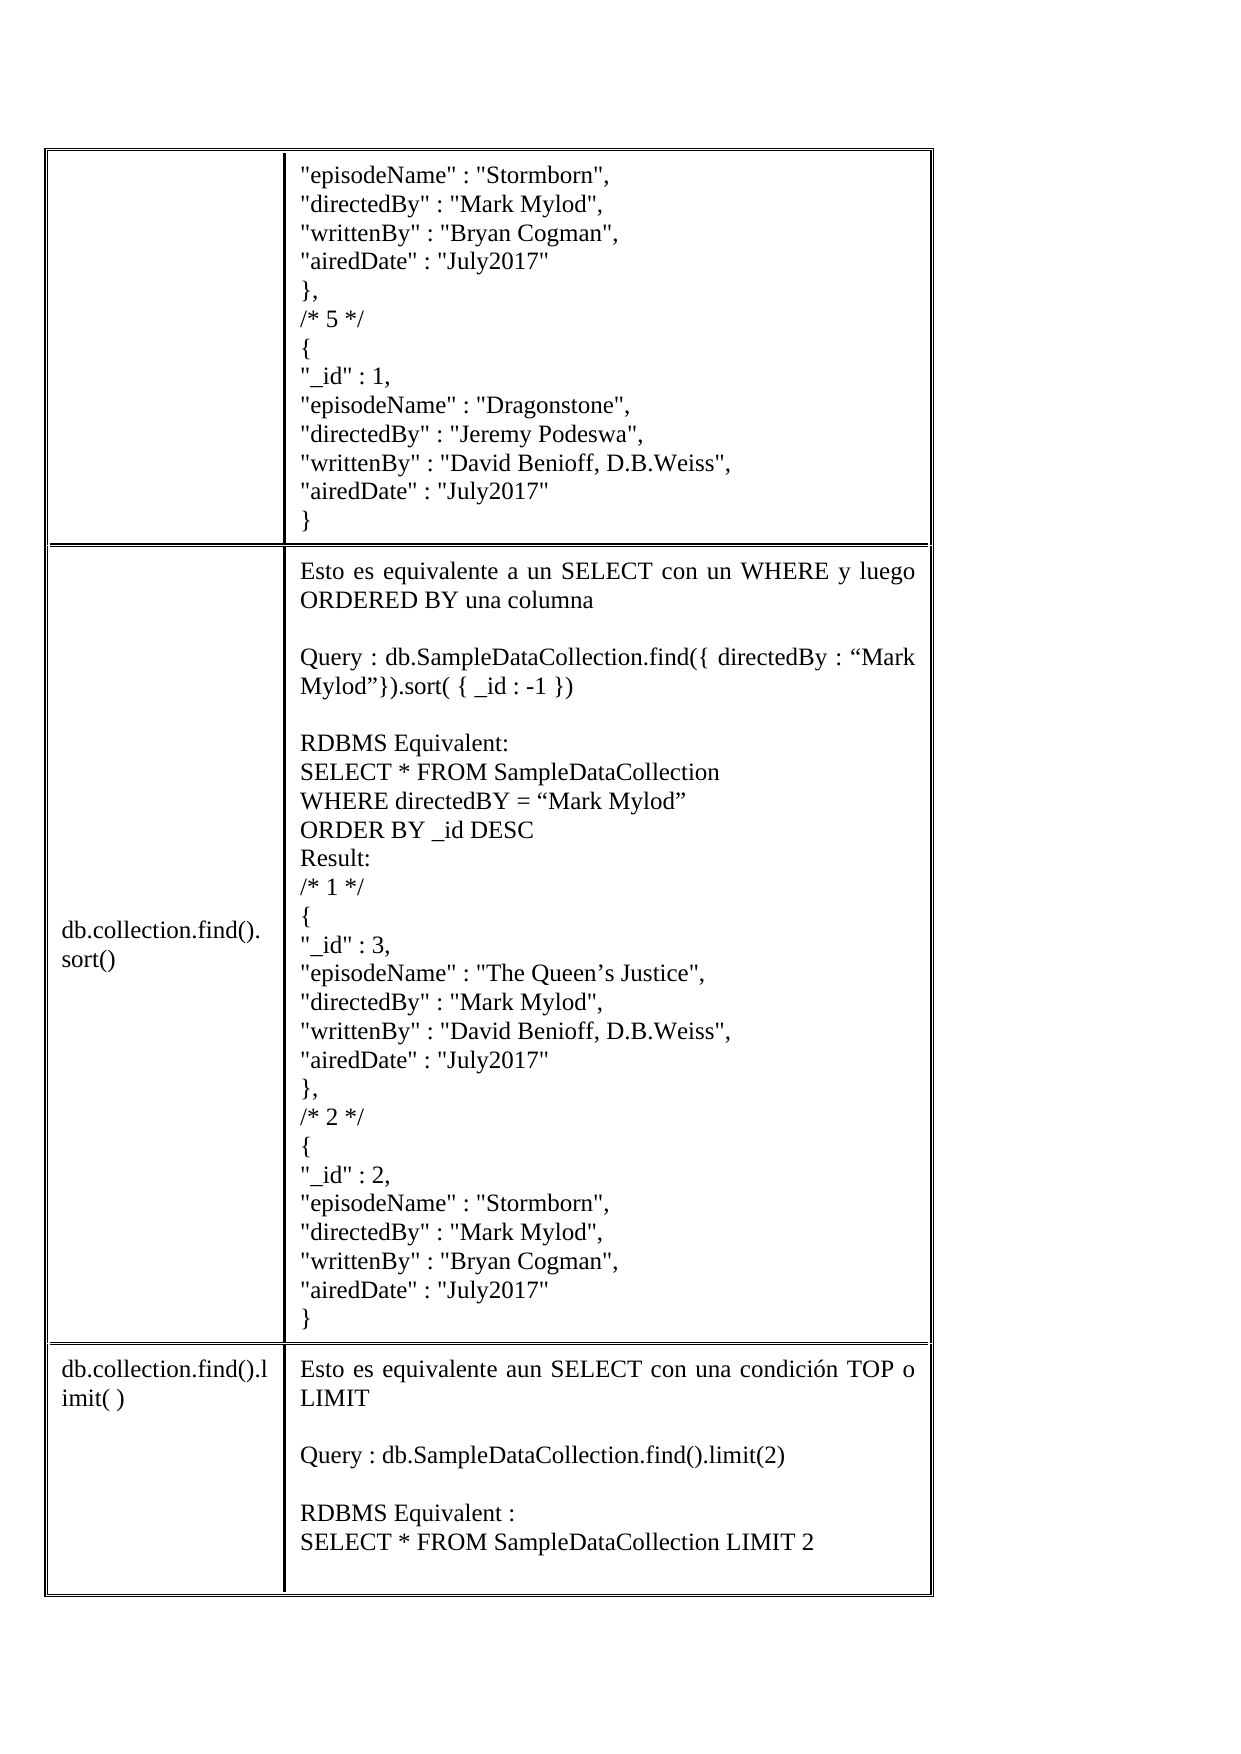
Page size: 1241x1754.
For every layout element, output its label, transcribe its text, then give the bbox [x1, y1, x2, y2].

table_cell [284, 151, 930, 543]
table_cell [48, 151, 284, 543]
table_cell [46, 1342, 284, 1593]
table_cell db.collection.find().sort() [48, 543, 283, 1342]
table_cell Esto es equivalente a un SELECT con un WHERE y luego ORDERED BY una columna Query : db.SampleDataCollection.find({ directedBy : “Mark Mylod”}).sort( { _id : -1 }) RDBMS Equivalent: SELECT * FROM SampleDataCollection WHERE directedBY = “Mark Mylod” ORDER BY _id DESC Result: /* 1 */ { "_id" : 3, "episodeName" : "The Queen’s Justice", "directedBy" : "Mark Mylod", "writtenBy" : "David Benioff, D.B.Weiss", "airedDate" : "July2017" }, /* 2 */ { "_id" : 2, "episodeName" : "Stormborn", "directedBy" : "Mark Mylod", "writtenBy" : "Bryan Cogman", "airedDate" : "July2017" } [286, 543, 931, 1342]
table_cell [284, 1342, 932, 1593]
